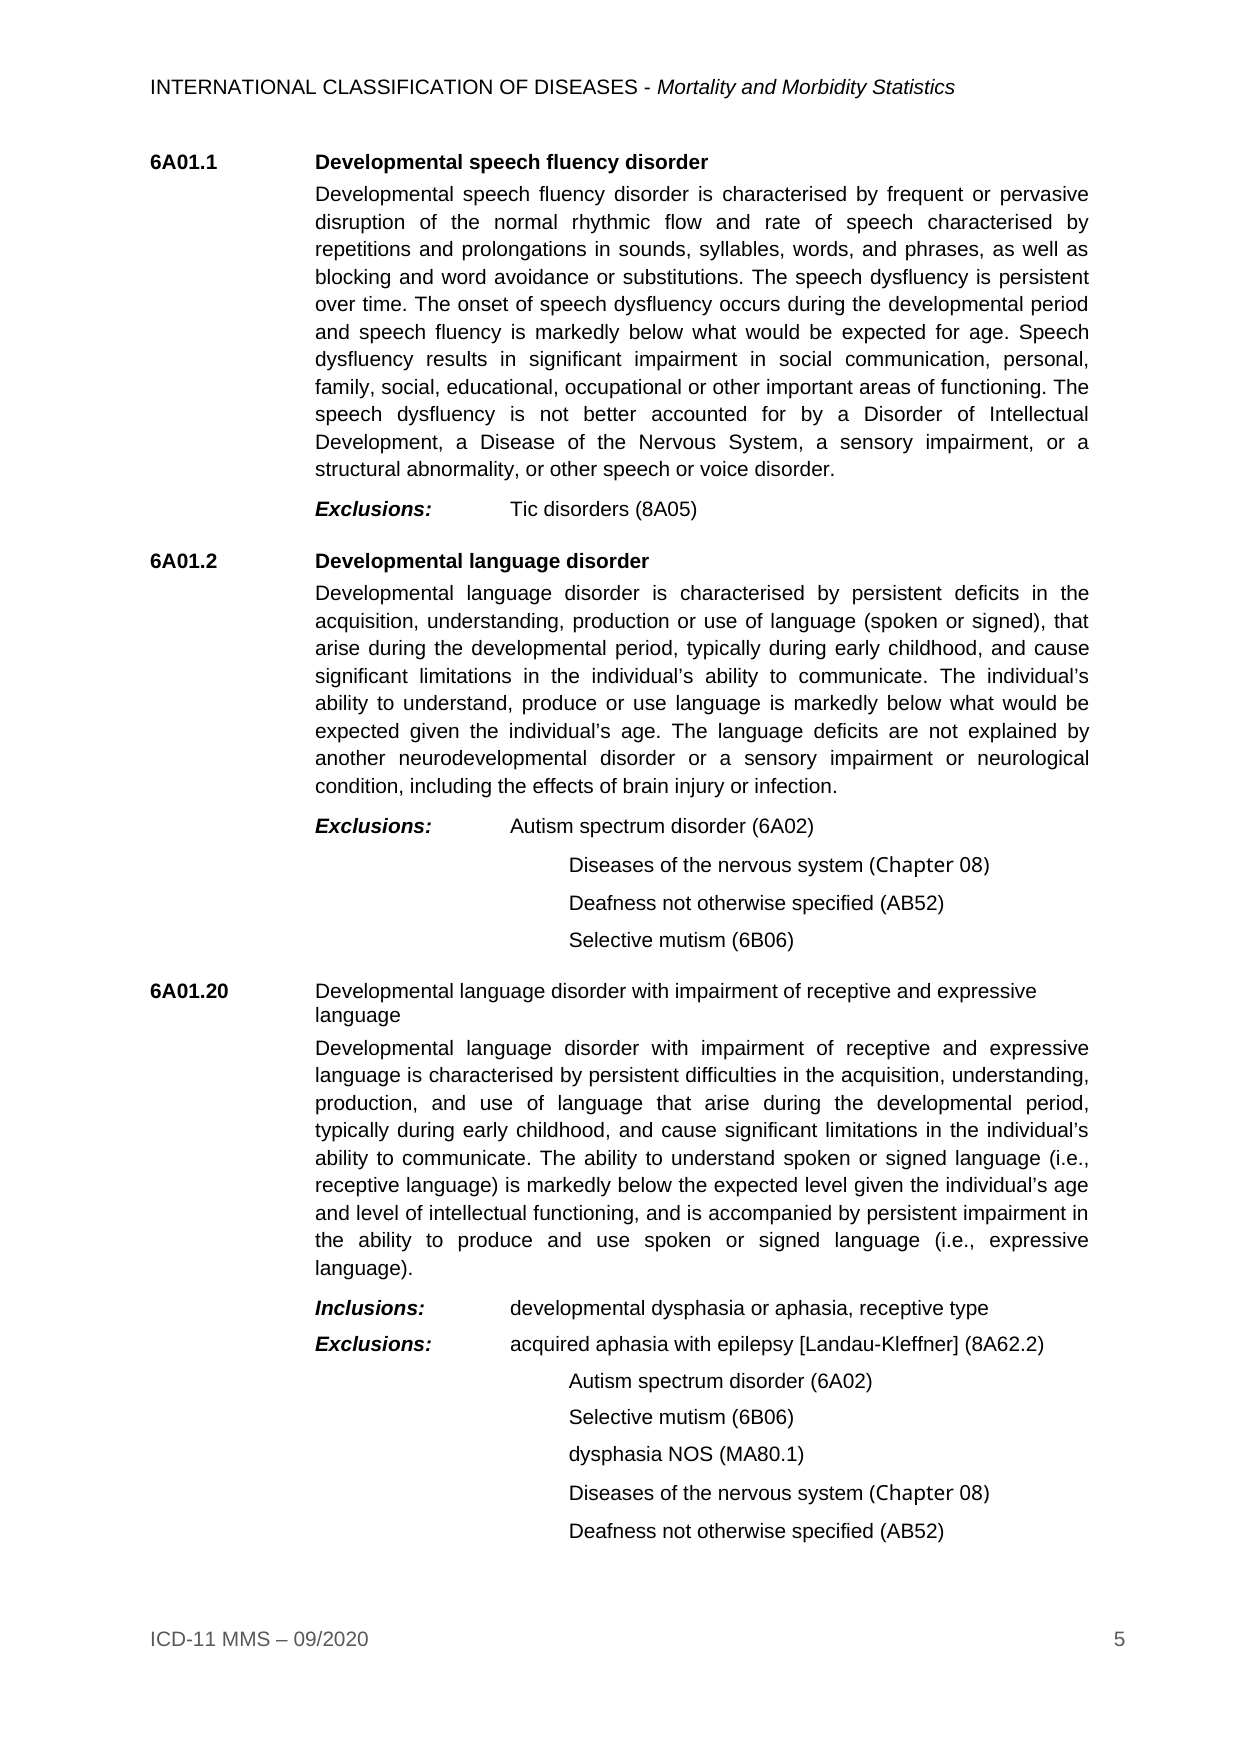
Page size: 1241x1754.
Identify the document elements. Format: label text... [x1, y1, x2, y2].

list Deafness not otherwise specified (AB52) [568, 1519, 1090, 1543]
title 6A01.1 Developmental speech fluency disorder [150, 150, 1090, 174]
list Deafness not otherwise specified (AB52) [568, 891, 1090, 915]
list Selective mutism (6B06) [568, 1405, 1090, 1429]
list Diseases of the nervous system (Chapter 08) [568, 850, 1090, 879]
list Exclusions: Tic disorders (8A05) [315, 497, 1090, 521]
list Inclusions: developmental dysphasia or aphasia, receptive type [315, 1296, 1090, 1319]
text Developmental language disorder is characterised by persistent deficits in the acquisition, understanding, production or use of language (spoken or signed), that arise during the developmental period, typically during early childhood, and cause significant limitations in the individual’s ability to communicate. The individual’s ability to understand, produce or use language is markedly below what would be expected given the individual’s age. The language deficits are not explained by another neurodevelopmental disorder or a sensory impairment or neurological condition, including the effects of brain injury or infection. [315, 581, 1090, 798]
title 6A01.20 Developmental language disorder with impairment of receptive and expressive language [150, 979, 1090, 1027]
list Selective mutism (6B06) [568, 928, 1090, 952]
text Developmental language disorder with impairment of receptive and expressive language is characterised by persistent difficulties in the acquisition, understanding, production, and use of language that arise during the developmental period, typically during early childhood, and cause significant limitations in the individual’s ability to communicate. The ability to understand spoken or signed language (i.e., receptive language) is markedly below the expected level given the individual’s age and level of intellectual functioning, and is accompanied by persistent impairment in the ability to produce and use spoken or signed language (i.e., expressive language). [315, 1036, 1090, 1279]
list Exclusions: acquired aphasia with epilepsy [Landau-Kleffner] (8A62.2) [315, 1332, 1090, 1356]
text Developmental speech fluency disorder is characterised by frequent or pervasive disruption of the normal rhythmic flow and rate of speech characterised by repetitions and prolongations in sounds, syllables, words, and phrases, as well as blocking and word avoidance or substitutions. The speech dysfluency is persistent over time. The onset of speech dysfluency occurs during the developmental period and speech fluency is markedly below what would be expected for age. Speech dysfluency results in significant impairment in social communication, personal, family, social, educational, occupational or other important areas of functioning. The speech dysfluency is not better accounted for by a Disorder of Intellectual Development, a Disease of the Nervous System, a sensory impairment, or a structural abnormality, or other speech or voice disorder. [315, 182, 1090, 481]
list Diseases of the nervous system (Chapter 08) [568, 1478, 1090, 1506]
list Autism spectrum disorder (6A02) [568, 1368, 1090, 1392]
title 6A01.2 Developmental language disorder [150, 549, 1090, 573]
list Exclusions: Autism spectrum disorder (6A02) [315, 814, 1090, 838]
list dysphasia NOS (MA80.1) [568, 1441, 1090, 1465]
